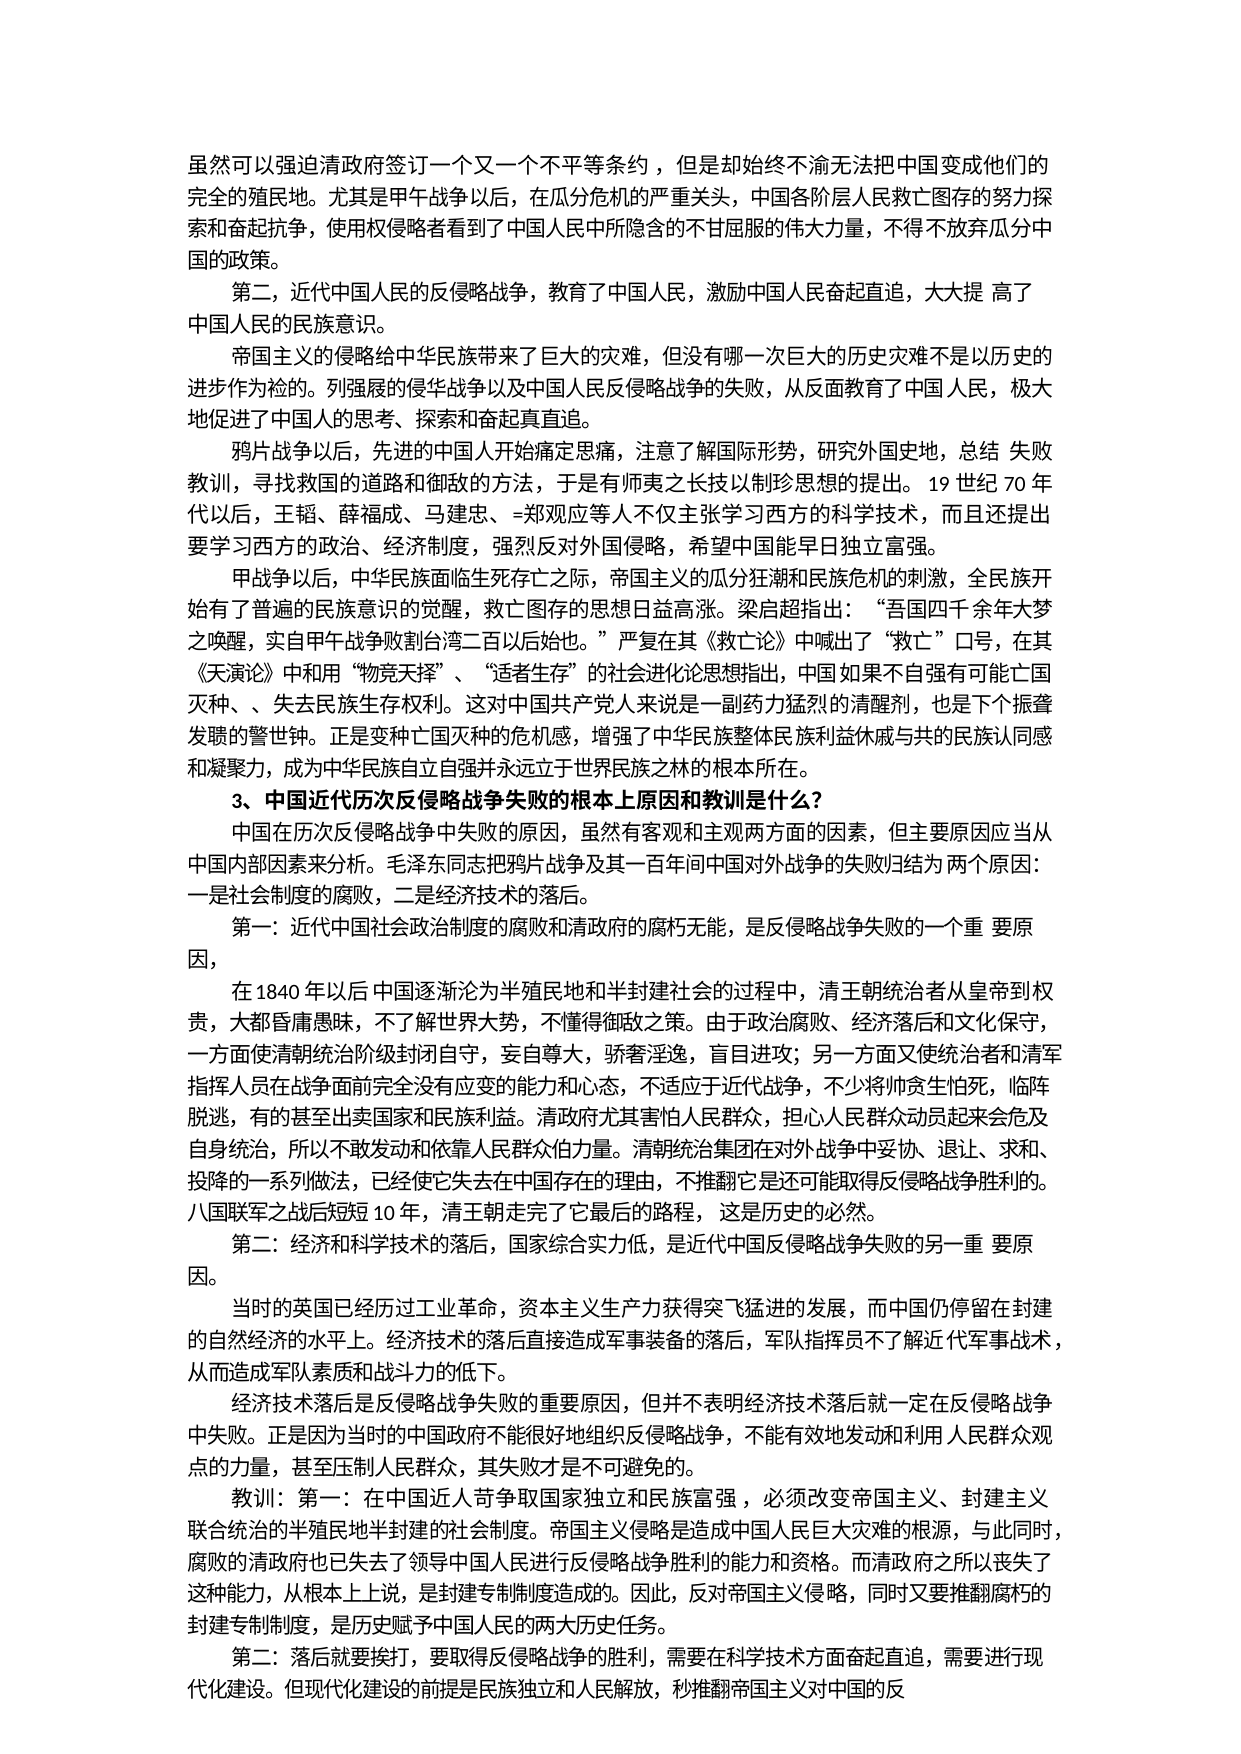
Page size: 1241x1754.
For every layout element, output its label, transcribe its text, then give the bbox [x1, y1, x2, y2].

text 第二：落后就要挨打，要取得反侵略战争的胜利，需要在科学技术方面奋起直追，需要进行现代化建设。但现代化建设的前提是民族独立和人民解放，秒推翻帝国主义对中国的反 [187, 1640, 1053, 1703]
text 甲战争以后，中华民族面临生死存亡之际，帝国主义的瓜分狂潮和民族危机的刺激，全民族开始有了普遍的民族意识的觉醒，救亡图存的思想日益高涨。梁启超指出：“吾国四千余年大梦之唤醒，实自甲午战争败割台湾二百以后始也。”严复在其《救亡论》中喊出了“救亡”口号，在其《天演论》中和用“物竞天择”、“适者生存”的社会进化论思想指出，中国如果不自强有可能亡国灭种、、失去民族生存权利。这对中国共产党人来说是一副药力猛烈的清醒剂，也是下个振聋发聩的警世钟。正是变种亡国灭种的危机感，增强了中华民族整体民族利益休戚与共的民族认同感和凝聚力，成为中华民族自立自强并永远立于世界民族之林的根本所在。 [187, 561, 1053, 782]
text 第一：近代中国社会政治制度的腐败和清政府的腐朽无能，是反侵略战争失败的一个重 要原因， [187, 910, 1053, 973]
subtitle 3、中国近代历次反侵略战争失败的根本上原因和教训是什么？ [231, 783, 1086, 815]
text 经济技术落后是反侵略战争失败的重要原因，但并不表明经济技术落后就一定在反侵略战争中失败。正是因为当时的中国政府不能很好地组织反侵略战争，不能有效地发动和利用人民群众观点的力量，甚至压制人民群众，其失败才是不可避免的。 [187, 1386, 1053, 1481]
text 虽然可以强迫清政府签订一个又一个不平等条约 ，但是却始终不渝无法把中国变成他们的完全的殖民地。尤其是甲午战争以后，在瓜分危机的严重关头，中国各阶层人民救亡图存的努力探索和奋起抗争，使用权侵略者看到了中国人民中所隐含的不甘屈服的伟大力量，不得不放弃瓜分中国的政策。 [187, 148, 1053, 275]
text 在 1840 年以后 中国逐渐沦为半殖民地和半封建社会的过程中，清王朝统治者从皇帝到权贵，大都昏庸愚昧，不了解世界大势，不懂得御敌之策。由于政治腐败、经济落后和文化保守，一方面使清朝统治阶级封闭自守，妄自尊大，骄奢淫逸，盲目进攻；另一方面又使统治者和清军指挥人员在战争面前完全没有应变的能力和心态，不适应于近代战争，不少将帅贪生怕死，临阵脱逃，有的甚至出卖国家和民族利益。清政府尤其害怕人民群众，担心人民群众动员起来会危及自身统治，所以不敢发动和依靠人民群众伯力量。清朝统治集团在对外战争中妥协、退让、求和、投降的一系列做法，已经使它失去在中国存在的理由，不推翻它是还可能取得反侵略战争胜利的。八国联军之战后短短 10 年，清王朝走完了它最后的路程， 这是历史的必然。 [187, 974, 1064, 1227]
text 当时的英国已经历过工业革命，资本主义生产力获得突飞猛进的发展，而中国仍停留在封建的自然经济的水平上。经济技术的落后直接造成军事装备的落后，军队指挥员不了解近代军事战术，从而造成军队素质和战斗力的低下。 [187, 1291, 1053, 1386]
text 第二：经济和科学技术的落后，国家综合实力低，是近代中国反侵略战争失败的另一重 要原因。 [187, 1227, 1053, 1291]
text 教训：第一：在中国近人苛争取国家独立和民族富强 ，必须改变帝国主义、封建主义联合统治的半殖民地半封建的社会制度。帝国主义侵略是造成中国人民巨大灾难的根源，与此同时，腐败的清政府也已失去了领导中国人民进行反侵略战争胜利的能力和资格。而清政府之所以丧失了这种能力，从根本上上说，是封建专制制度造成的。因此，反对帝国主义侵略，同时又要推翻腐朽的封建专制制度，是历史赋予中国人民的两大历史任务。 [187, 1481, 1053, 1639]
text 鸦片战争以后，先进的中国人开始痛定思痛，注意了解国际形势，研究外国史地，总结 失败教训，寻找救国的道路和御敌的方法，于是有师夷之长技以制珍思想的提出。19 世纪70 年代以后，王韬、薛福成、马建忠、=郑观应等人不仅主张学习西方的科学技术，而且还提出要学习西方的政治、经济制度，强烈反对外国侵略，希望中国能早日独立富强。 [187, 434, 1053, 561]
text 第二，近代中国人民的反侵略战争，教育了中国人民，激励中国人民奋起直追，大大提 高了中国人民的民族意识。 [187, 275, 1053, 339]
text 中国在历次反侵略战争中失败的原因，虽然有客观和主观两方面的因素，但主要原因应当从中国内部因素来分析。毛泽东同志把鸦片战争及其一百年间中国对外战争的失败归结为两个原因：一是社会制度的腐败，二是经济技术的落后。 [187, 815, 1053, 910]
text 帝国主义的侵略给中华民族带来了巨大的灾难，但没有哪一次巨大的历史灾难不是以历史的进步作为裣的。列强屐的侵华战争以及中国人民反侵略战争的失败，从反面教育了中国人民，极大地促进了中国人的思考、探索和奋起真直追。 [187, 339, 1053, 434]
